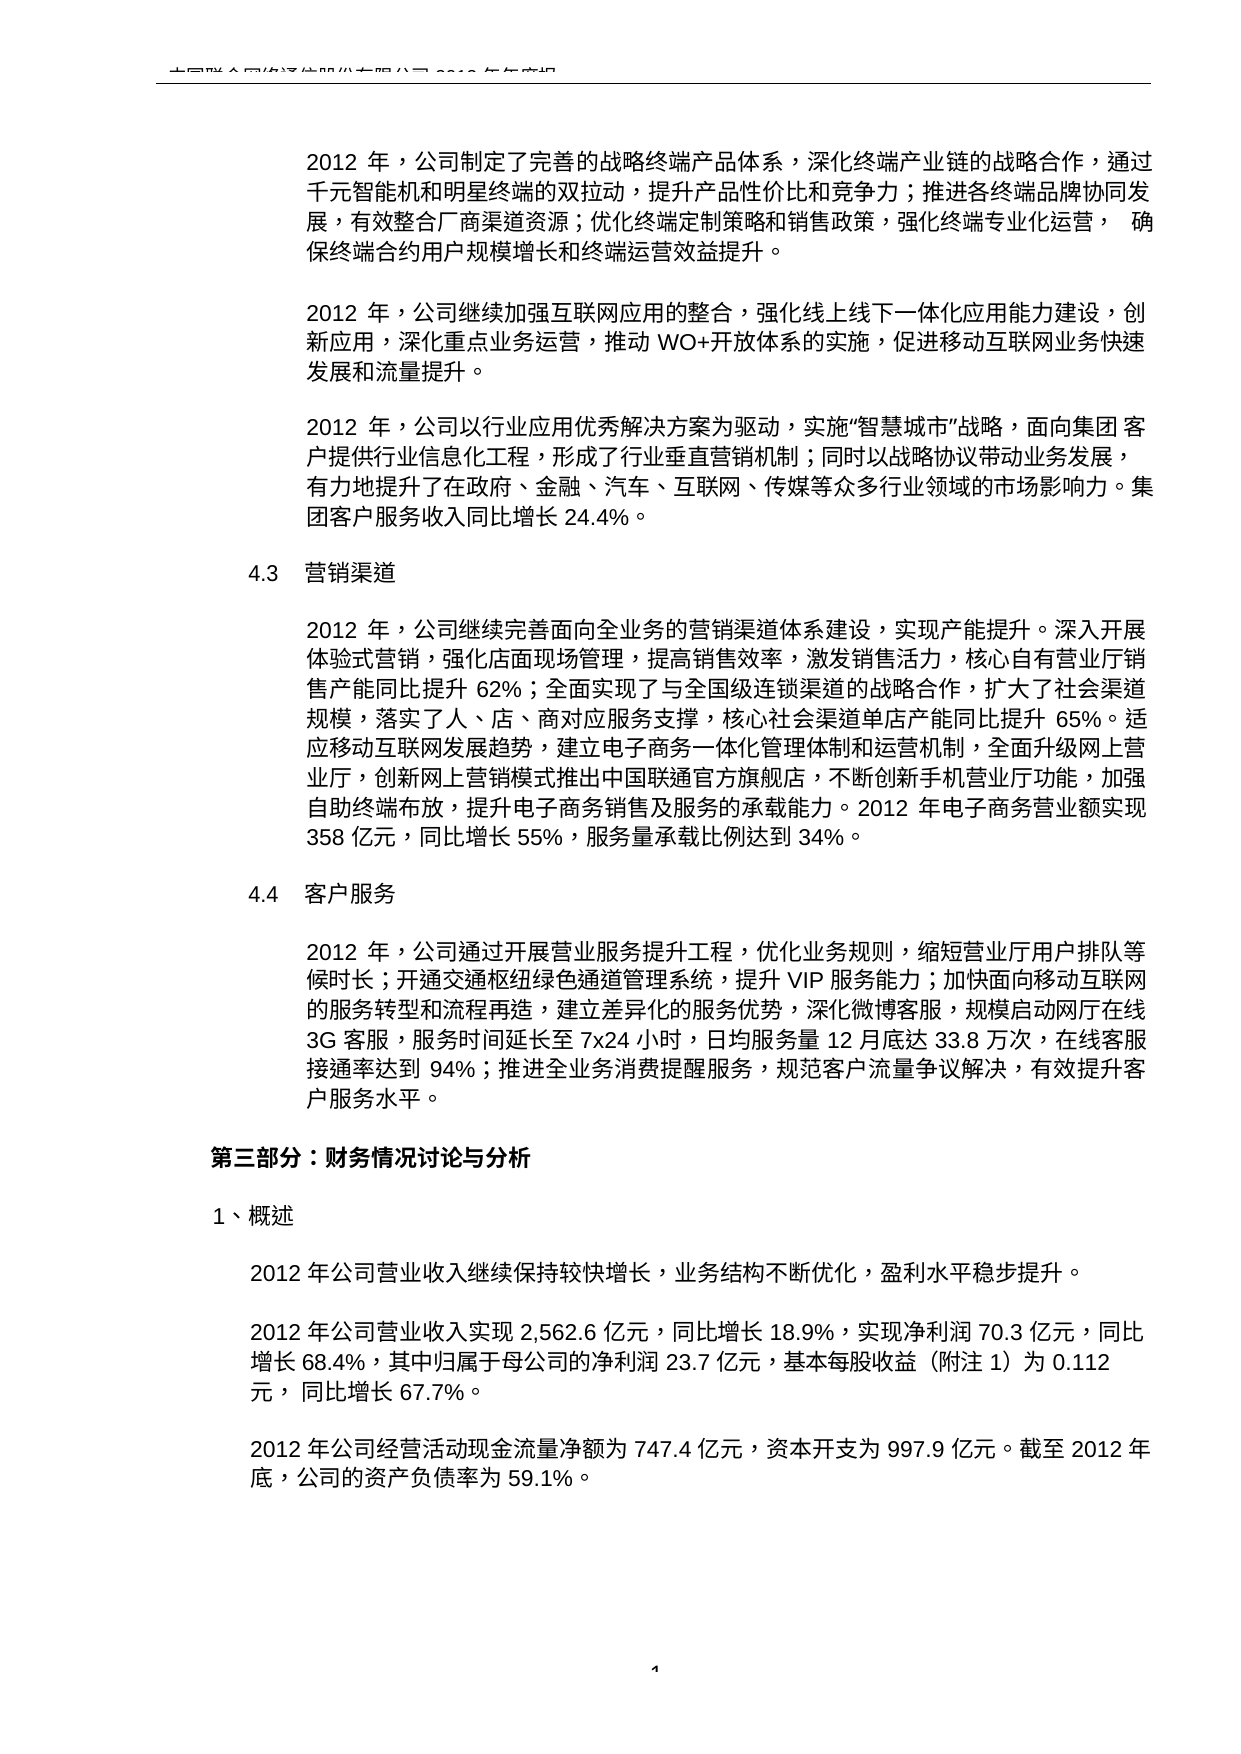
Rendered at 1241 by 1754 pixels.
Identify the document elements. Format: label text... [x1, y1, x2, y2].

text 4.4 客户服务 [248, 878, 1160, 909]
text 2012 年公司营业收入继续保持较快增长，业务结构不断优化，盈利水平稳步提升。 [250, 1257, 1160, 1288]
text 2012 年，公司继续完善面向全业务的营销渠道体系建设，实现产能提升。深入开展 体验式营销，强化店面现场管理，提高销售效率，激发销售活力，核心自有营业厅销 售产能同比提升 62%；全面实现了与全国级连锁渠道的战略合作，扩大了社会渠道 规模，落实了人、店、商对应服务支撑，核心社会渠道单店产能同比提升 65%。适 应移动互联网发展趋势，建立电子商务一体化管理体制和运营机制，全面升级网上营 业厅，创新网上营销模式推出中国联通官方旗舰店，不断创新手机营业厅功能，加强 自助终端布放，提升电子商务销售及服务的承载能力。2012 年电子商务营业额实现 358 亿元，同比增长 55%，服务量承载比例达到 34%。 [306, 615, 1148, 853]
subtitle 第三部分：财务情况讨论与分析 [211, 1142, 1160, 1173]
text 2012 年公司营业收入实现 2,562.6 亿元，同比增长 18.9%，实现净利润 70.3 亿元，同比 增长 68.4%，其中归属于母公司的净利润 23.7 亿元，基本每股收益（附注 1）为 0.112 元， 同比增长 67.7%。 [250, 1317, 1160, 1406]
text 2012 年，公司以行业应用优秀解决方案为驱动，实施“智慧城市”战略，面向集团 客户提供行业信息化工程，形成了行业垂直营销机制；同时以战略协议带动业务发展， 有力地提升了在政府、金融、汽车、互联网、传媒等众多行业领域的市场影响力。集 团客户服务收入同比增长 24.4%。 [306, 412, 1159, 532]
text 4.3 营销渠道 [248, 557, 1160, 588]
text 2012 年，公司继续加强互联网应用的整合，强化线上线下一体化应用能力建设，创 新应用，深化重点业务运营，推动 WO+开放体系的实施，促进移动互联网业务快速 发展和流量提升。 [306, 297, 1147, 387]
text 2012 年，公司制定了完善的战略终端产品体系，深化终端产业链的战略合作，通过 千元智能机和明星终端的双拉动，提升产品性价比和竞争力；推进各终端品牌协同发 展，有效整合厂商渠道资源；优化终端定制策略和销售政策，强化终端专业化运营， 确保终端合约用户规模增长和终端运营效益提升。 [306, 147, 1154, 267]
text 2012 年，公司通过开展营业服务提升工程，优化业务规则，缩短营业厅用户排队等 候时长；开通交通枢纽绿色通道管理系统，提升 VIP 服务能力；加快面向移动互联网 的服务转型和流程再造，建立差异化的服务优势，深化微博客服，规模启动网厅在线 3G 客服，服务时间延长至 7x24 小时，日均服务量 12 月底达 33.8 万次，在线客服 接通率达到 94%；推进全业务消费提醒服务，规范客户流量争议解决，有效提升客 户服务水平。 [306, 936, 1147, 1114]
text 2012 年公司经营活动现金流量净额为 747.4 亿元，资本开支为 997.9 亿元。截至 2012 年 底，公司的资产负债率为 59.1%。 [250, 1433, 1160, 1493]
text 1、概述 [212, 1200, 1160, 1231]
